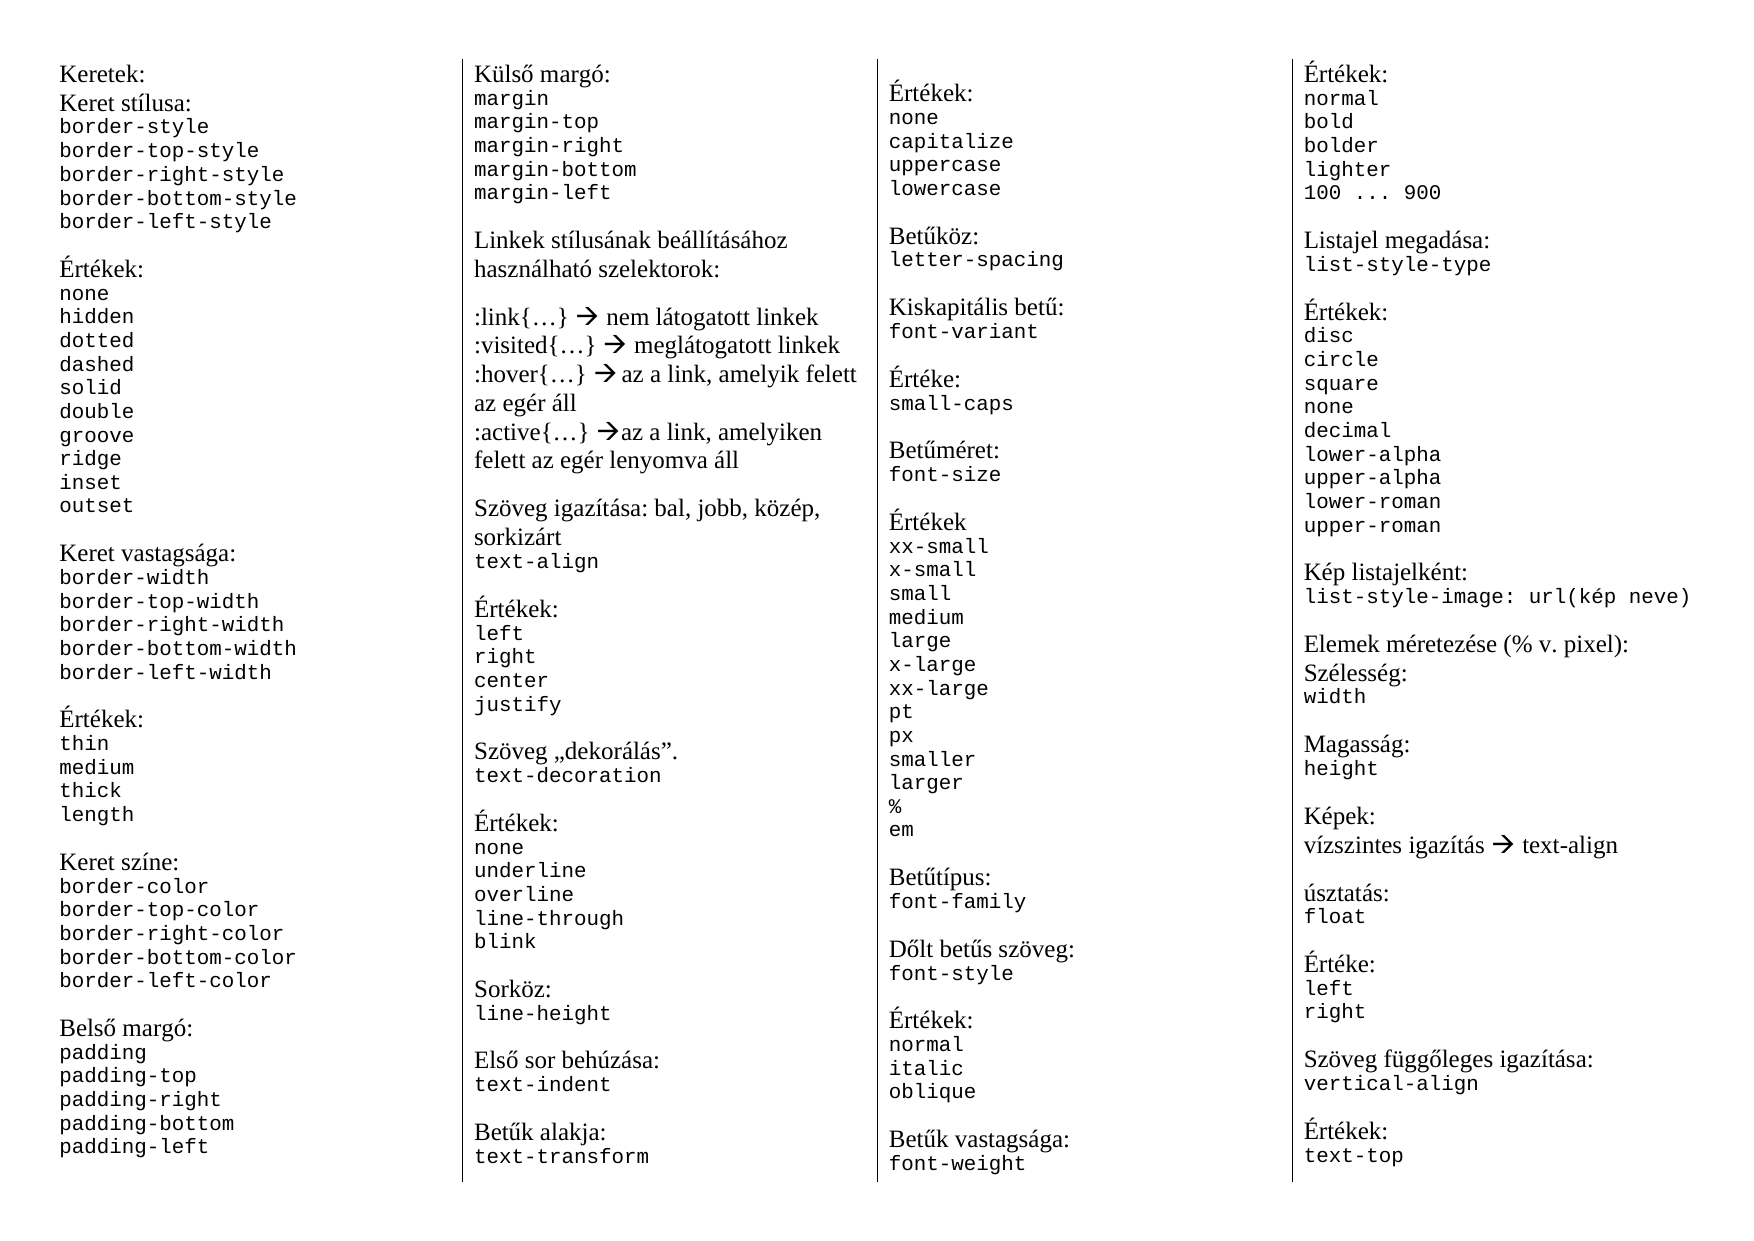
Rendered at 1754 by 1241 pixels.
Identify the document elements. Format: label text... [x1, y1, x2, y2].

text Külső margó: [474, 59, 865, 88]
text text-transform [474, 1146, 865, 1169]
text letter-spacing [889, 249, 1280, 273]
text margin margin-top margin-right margin-bottom margin-left [474, 88, 865, 206]
text :active{…} az a link, amelyiken felett az egér lenyomva áll [474, 417, 865, 474]
text text-top [1303, 1145, 1695, 1168]
text :hover{…} az a link, amelyik felett az egér áll [474, 359, 865, 417]
text Értékek: [889, 78, 1280, 107]
text Kép listajelként: [1303, 557, 1695, 586]
text Értékek: [474, 594, 865, 623]
text width [1303, 687, 1695, 710]
text font-style [889, 963, 1280, 986]
text float [1303, 906, 1695, 930]
text Szélesség: [1303, 658, 1695, 687]
text font-family [889, 891, 1280, 915]
text Értékek: [59, 704, 450, 733]
text Értékek: [1303, 1116, 1695, 1145]
text none capitalize uppercase lowercase [889, 107, 1280, 202]
text list-style-image: url(kép neve) [1303, 586, 1695, 610]
text Értékek: [889, 1005, 1280, 1034]
text xx-small x-small small medium large x-large xx-large pt px smaller larger % em [889, 536, 1280, 843]
text vertical-align [1303, 1073, 1695, 1097]
text Szöveg függőleges igazítása: [1303, 1044, 1695, 1073]
text normal italic oblique [889, 1034, 1280, 1105]
text thin medium thick length [59, 733, 450, 828]
text normal bold bolder lighter 100 ... 900 [1303, 88, 1695, 206]
text Sorköz: [474, 974, 865, 1003]
text Betűtípus: [889, 862, 1280, 891]
text Értékek: [1303, 59, 1695, 88]
text Értékek: [474, 808, 865, 837]
text border-bottom-width border-left-width [59, 638, 450, 685]
text font-weight [889, 1153, 1280, 1177]
text Belső margó: [59, 1013, 450, 1042]
text úsztatás: [1303, 878, 1695, 906]
text Értékek: [59, 254, 450, 283]
text Értéke: [1303, 949, 1695, 978]
text small-caps [889, 393, 1280, 416]
text Értékek [889, 507, 1280, 536]
text Linkek stílusának beállításához használható szelektorok: [474, 225, 865, 283]
text border-bottom-style [59, 187, 450, 211]
text Keretek: [59, 59, 450, 88]
text border-style [59, 117, 450, 140]
text Betűk vastagsága: [889, 1124, 1280, 1153]
text Keret stílusa: [59, 88, 450, 117]
text padding padding-top padding-right padding-bottom padding-left [59, 1042, 450, 1160]
text :link{…} nem látogatott linkek [474, 302, 865, 331]
text left right center justify [474, 623, 865, 717]
text Kiskapitális betű: [889, 292, 1280, 321]
text disc circle square none decimal lower-alpha upper-alpha lower-roman upper-roman [1303, 326, 1695, 538]
text Betűméret: [889, 435, 1280, 464]
text border-color border-top-color border-right-color border-bottom-color border-left-color [59, 876, 450, 994]
text Listajel megadása: [1303, 225, 1695, 254]
text font-size [889, 464, 1280, 488]
text list-style-type [1303, 254, 1695, 278]
text Szöveg „dekorálás”. [474, 736, 865, 765]
text :visited{…} meglátogatott linkek [474, 331, 865, 359]
text vízszintes igazítás text-align [1303, 830, 1695, 858]
text Elemek méretezése (% v. pixel): [1303, 629, 1695, 658]
text border-top-style [59, 140, 450, 164]
text text-decoration [474, 765, 865, 789]
text right [1303, 1002, 1695, 1025]
text Dőlt betűs szöveg: [889, 934, 1280, 963]
text line-height [474, 1003, 865, 1026]
text border-right-style [59, 164, 450, 187]
text Értéke: [889, 364, 1280, 393]
text left [1303, 978, 1695, 1002]
text none underline overline line-through blink [474, 837, 865, 955]
text Betűköz: [889, 221, 1280, 249]
text text-indent [474, 1074, 865, 1098]
text Magasság: [1303, 729, 1695, 758]
text Képek: [1303, 801, 1695, 830]
text border-left-style [59, 211, 450, 235]
text none hidden dotted dashed solid double groove ridge inset outset [59, 283, 450, 519]
text font-variant [889, 321, 1280, 345]
text border-width border-top-width border-right-width [59, 567, 450, 638]
text height [1303, 758, 1695, 782]
text Értékek: [1303, 297, 1695, 326]
text Szöveg igazítása: bal, jobb, közép, sorkizárt [474, 493, 865, 551]
text Keret vastagsága: [59, 538, 450, 567]
text Első sor behúzása: [474, 1046, 865, 1074]
text Betűk alakja: [474, 1117, 865, 1146]
text text-align [474, 551, 865, 575]
text Keret színe: [59, 847, 450, 876]
